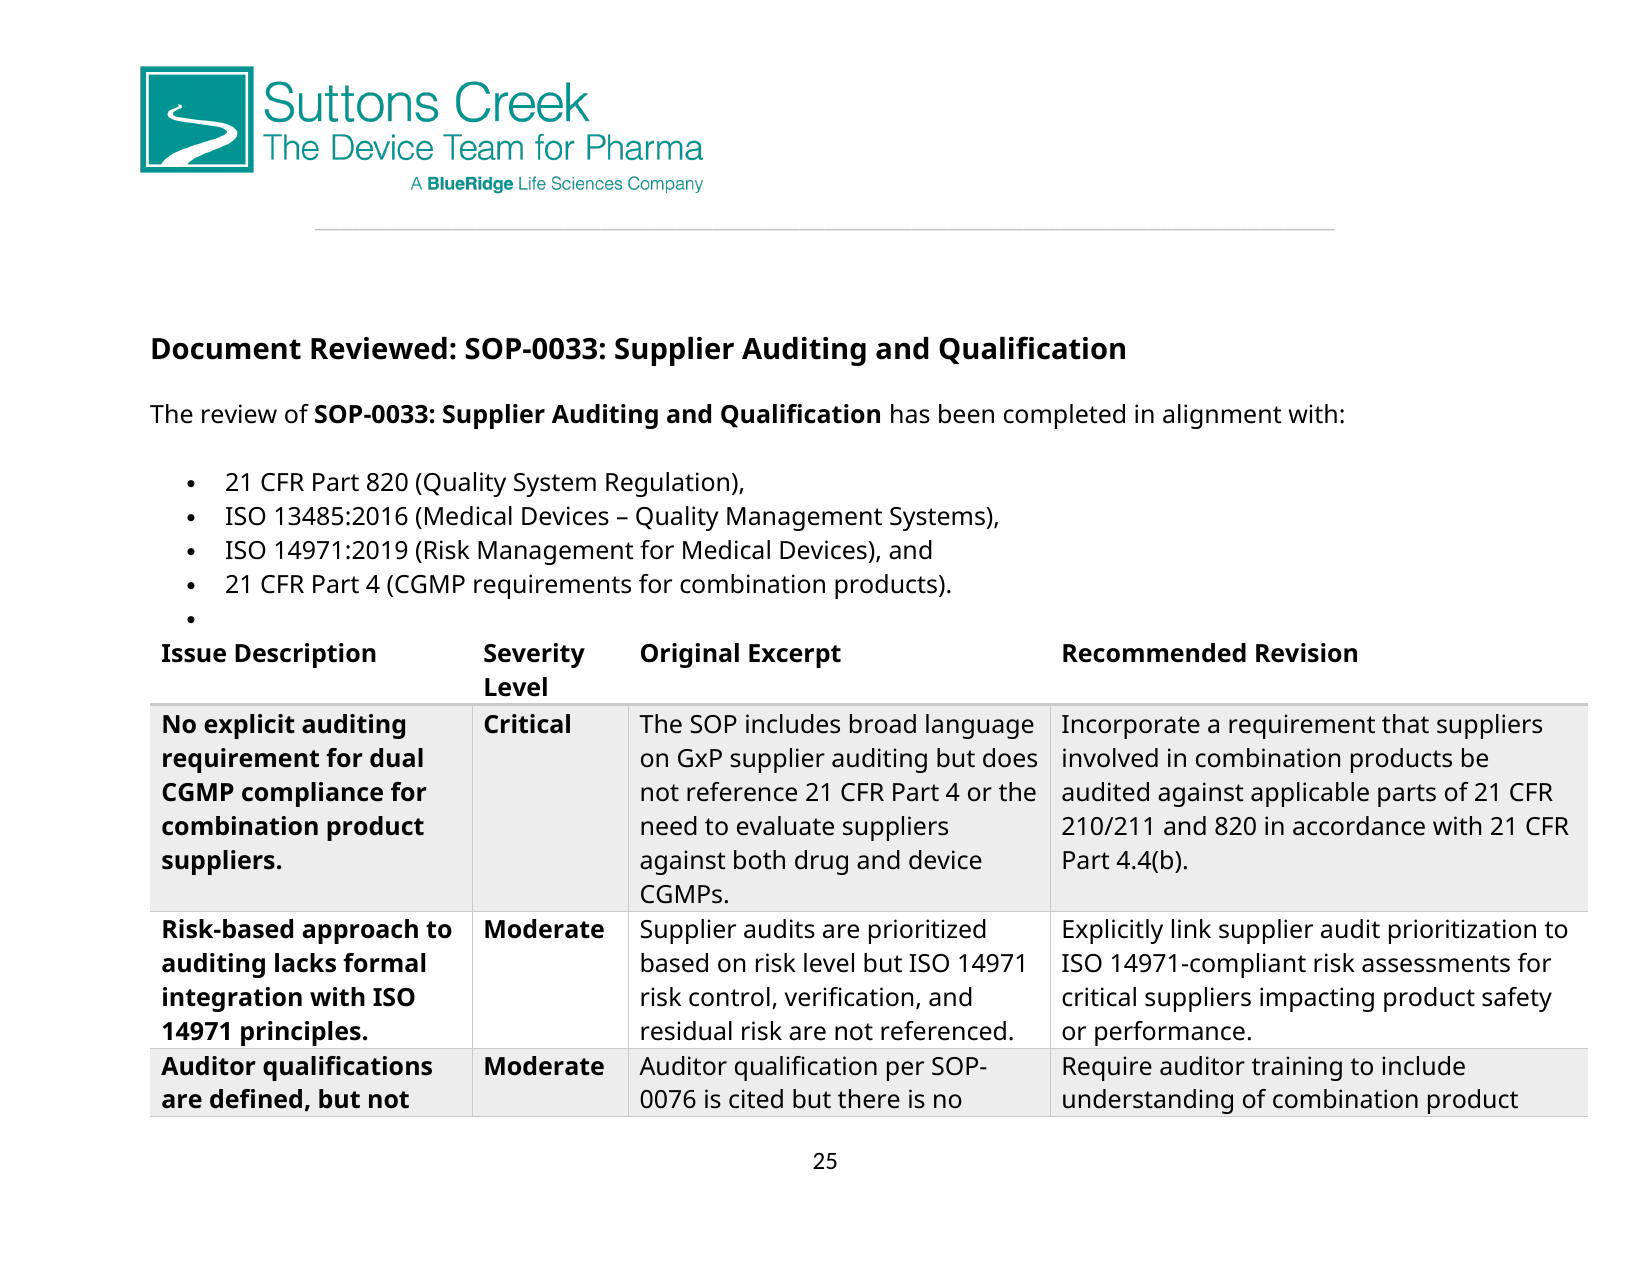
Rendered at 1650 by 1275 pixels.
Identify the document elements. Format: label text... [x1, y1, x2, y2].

table_header Original Excerpt [628, 635, 1050, 703]
list 21 CFR Part 4 (CGMP requirements for combination products). [187, 567, 1500, 601]
text The review of SOP-0033: Supplier Auditing and Qualification has been completed in alignment with: [150, 397, 1500, 431]
table_cell Auditor qualifications are defined, but not linked to training on combination product regulations. [150, 1049, 472, 1116]
list ISO 13485:2016 (Medical Devices – Quality Management Systems), [187, 499, 1500, 533]
table_header Severity Level [472, 635, 628, 703]
picture [131, 57, 720, 204]
list 21 CFR Part 820 (Quality System Regulation), [187, 465, 1500, 499]
table_cell Critical [473, 706, 628, 911]
table_cell Moderate [473, 1049, 628, 1116]
table_cell Require auditor training to include understanding of combination product CGMP expectations and ISO 14971 risk control verification. [1051, 1049, 1588, 1116]
table_header Issue Description [150, 635, 472, 703]
table_cell Incorporate a requirement that suppliers involved in combination products be audited against applicable parts of 21 CFR 210/211 and 820 in accordance with 21 CFR Part 4.4(b). [1051, 706, 1588, 911]
table_cell Supplier audits are prioritized based on risk level but ISO 14971 risk control, verification, and residual risk are not referenced. [629, 912, 1050, 1048]
table_cell No explicit auditing requirement for dual CGMP compliance for combination product suppliers. [150, 706, 472, 911]
table_cell Moderate [473, 912, 628, 1048]
list ISO 14971:2019 (Risk Management for Medical Devices), and [187, 533, 1500, 567]
table_cell Explicitly link supplier audit prioritization to ISO 14971-compliant risk assessments for critical suppliers impacting product safety or performance. [1051, 912, 1588, 1048]
table_cell The SOP includes broad language on GxP supplier auditing but does not reference 21 CFR Part 4 or the need to evaluate suppliers against both drug and device CGMPs. [629, 706, 1050, 911]
table_header Recommended Revision [1050, 635, 1588, 703]
text Document Reviewed: SOP-0033: Supplier Auditing and Qualification [150, 328, 1500, 368]
table_cell Risk-based approach to auditing lacks formal integration with ISO 14971 principles. [150, 912, 472, 1048]
